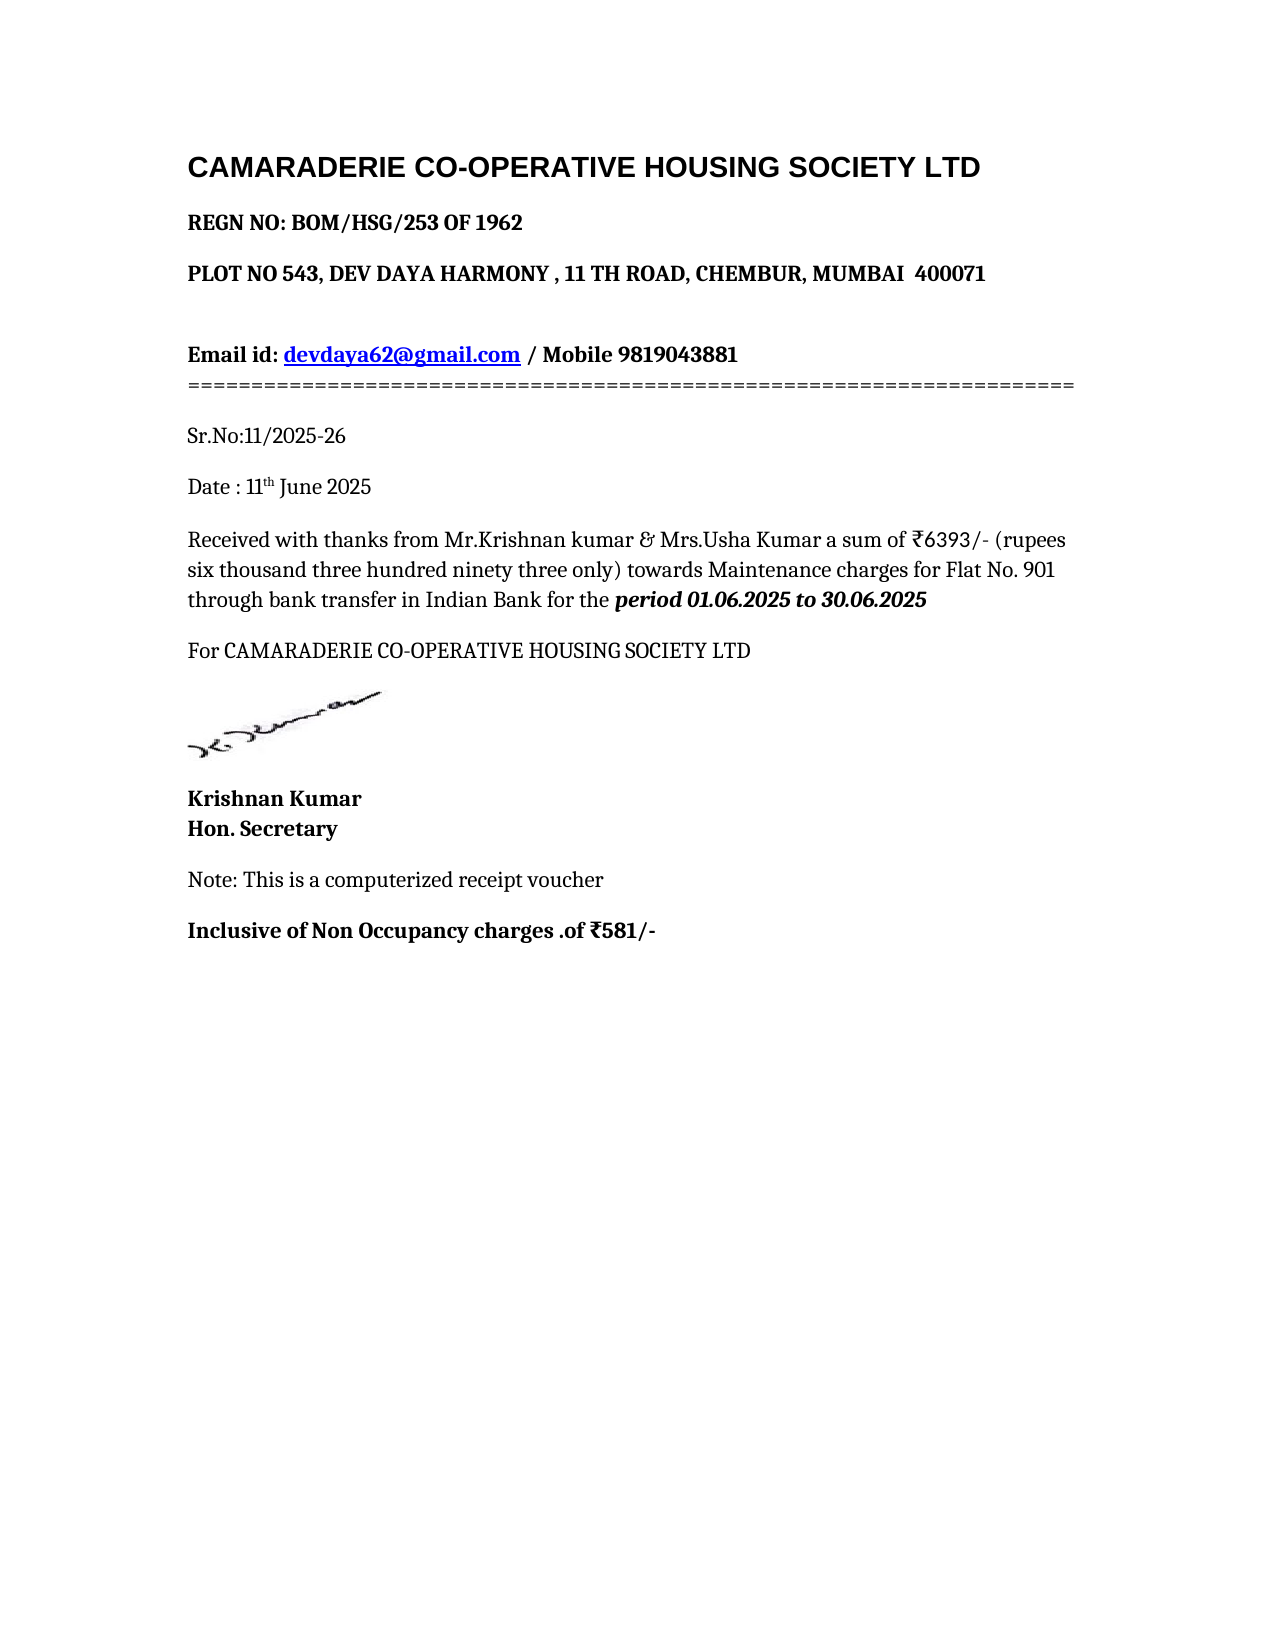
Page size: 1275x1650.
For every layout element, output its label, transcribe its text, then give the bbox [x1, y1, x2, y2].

text CAMARADERIE CO-OPERATIVE HOUSING SOCIETY LTD [187, 150, 1087, 183]
text Received with thanks from Mr.Krishnan kumar & Mrs.Usha Kumar a sum of ₹6393/- (rupees six thousand three hundred ninety three only) towards Maintenance charges for Flat No. 901 through bank transfer in Indian Bank for the period 01.06.2025 to 30.06.2025 [187, 525, 1087, 613]
text Date : 11th June 2025 [187, 474, 1087, 500]
text REGN NO: BOM/HSG/253 OF 1962 [187, 209, 1087, 236]
text For CAMARADERIE CO-OPERATIVE HOUSING SOCIETY LTD [187, 638, 1087, 664]
text Krishnan Kumar Hon. Secretary [187, 786, 1087, 842]
text Inclusive of Non Occupancy charges .of ₹581/- [187, 918, 1087, 944]
picture [187, 689, 393, 761]
text Sr.No:11/2025-26 [187, 423, 1087, 449]
text Note: This is a computerized receipt voucher [187, 867, 1087, 893]
text Email id: devdaya62@gmail.com / Mobile 9819043881 ====================================================================== [187, 311, 1087, 398]
text PLOT NO 543, DEV DAYA HARMONY , 11 TH ROAD, CHEMBUR, MUMBAI 400071 [187, 260, 1087, 287]
